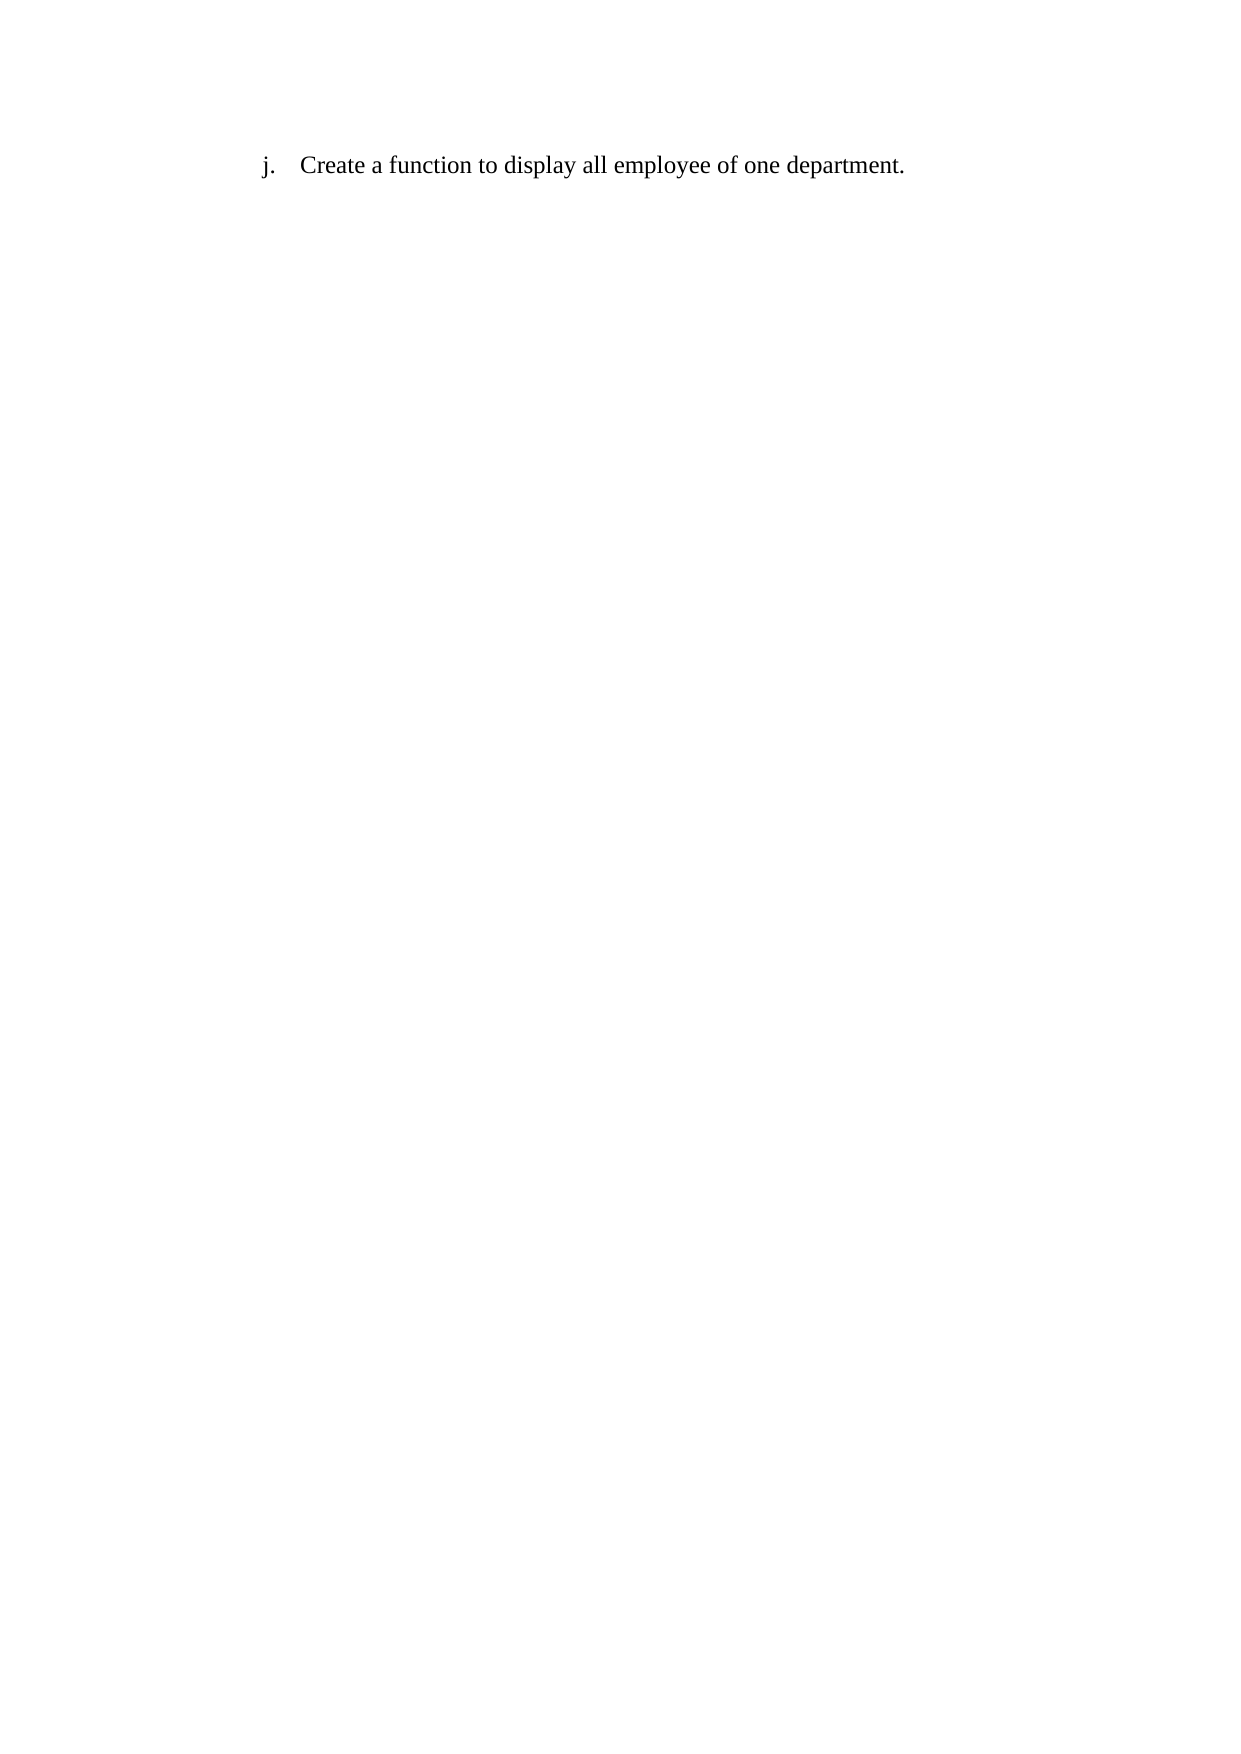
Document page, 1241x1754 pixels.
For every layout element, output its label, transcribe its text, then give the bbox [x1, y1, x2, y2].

list Create a function to display all employee of one department. [262, 150, 1090, 179]
